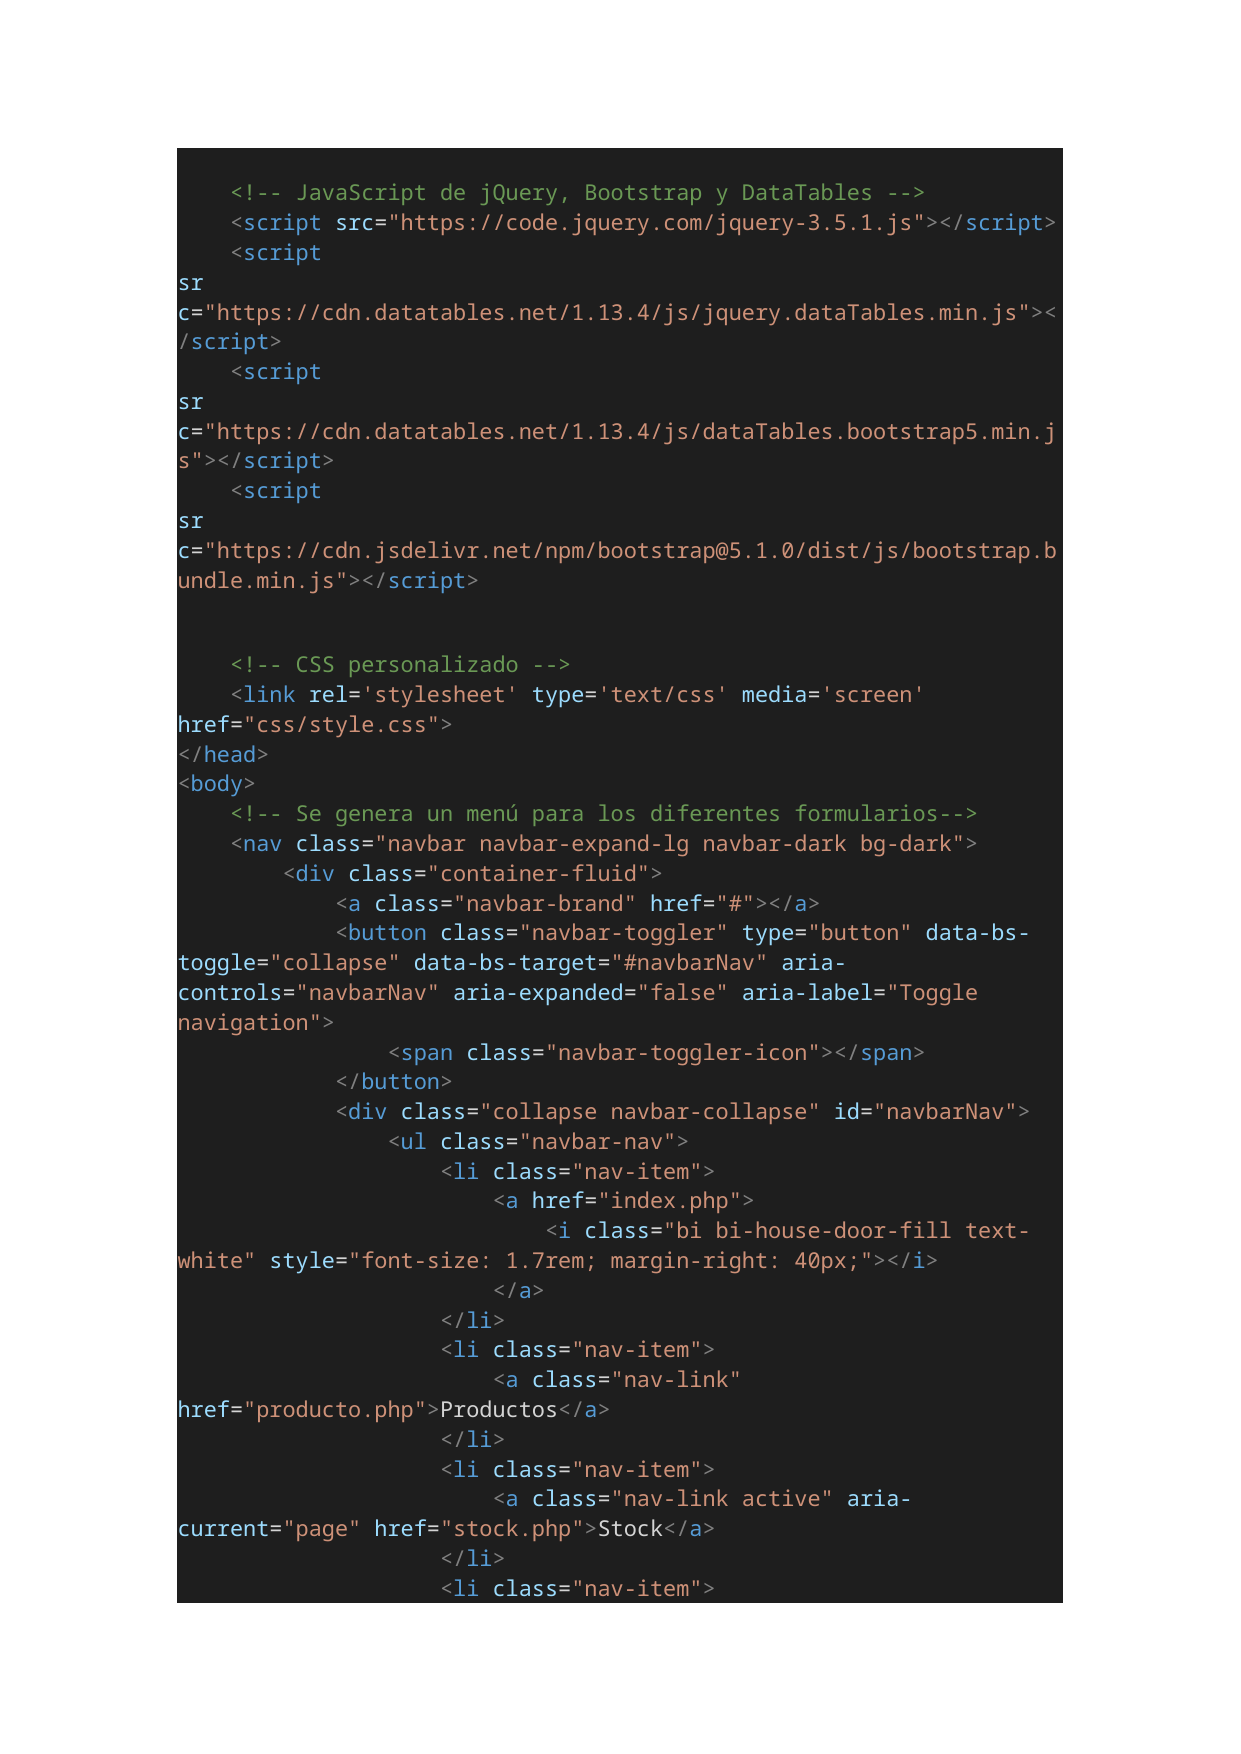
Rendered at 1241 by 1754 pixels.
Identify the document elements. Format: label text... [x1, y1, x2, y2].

text </a> [177, 1275, 1063, 1305]
text <nav class="navbar navbar-expand-lg navbar-dark bg-dark"> [177, 828, 1063, 858]
text <script src="https://cdn.datatables.net/1.13.4/js/jquery.dataTables.min.js"></script> [177, 237, 1063, 356]
text <a class="nav-link" href="producto.php">Productos</a> [177, 1364, 1063, 1424]
text </li> [177, 1305, 1063, 1334]
text <script src="https://cdn.jsdelivr.net/npm/bootstrap@5.1.0/dist/js/bootstrap.bundle.min.js"></script> [177, 475, 1063, 594]
text </button> [177, 1066, 1063, 1096]
text <a href="index.php"> [177, 1186, 1063, 1215]
text <link rel='stylesheet' type='text/css' media='screen' href="css/style.css"> [177, 679, 1063, 739]
text <a class="navbar-brand" href="#"></a> [177, 888, 1063, 917]
text <body> [177, 768, 1063, 798]
text <a class="nav-link active" aria-current="page" href="stock.php">Stock</a> [177, 1483, 1063, 1543]
text </li> [177, 1424, 1063, 1454]
text <!-- JavaScript de jQuery, Bootstrap y DataTables --> [177, 177, 1063, 207]
text <i class="bi bi-house-door-fill text-white" style="font-size: 1.7rem; margin-right: 40px;"></i> [177, 1215, 1063, 1275]
text <button class="navbar-toggler" type="button" data-bs-toggle="collapse" data-bs-target="#navbarNav" aria-controls="navbarNav" aria-expanded="false" aria-label="Toggle navigation"> [177, 917, 1063, 1037]
text </head> [177, 739, 1063, 768]
text <li class="nav-item"> [177, 1573, 1063, 1603]
text </li> [177, 1543, 1063, 1573]
text <!-- Se genera un menú para los diferentes formularios--> [177, 798, 1063, 828]
text <li class="nav-item"> [177, 1334, 1063, 1364]
text <li class="nav-item"> [177, 1156, 1063, 1186]
text <script src="https://cdn.datatables.net/1.13.4/js/dataTables.bootstrap5.min.js"></script> [177, 356, 1063, 475]
text <script src="https://code.jquery.com/jquery-3.5.1.js"></script> [177, 207, 1063, 237]
text <li class="nav-item"> [177, 1454, 1063, 1483]
text <ul class="navbar-nav"> [177, 1126, 1063, 1156]
text <div class="container-fluid"> [177, 858, 1063, 888]
text <span class="navbar-toggler-icon"></span> [177, 1037, 1063, 1066]
text <div class="collapse navbar-collapse" id="navbarNav"> [177, 1096, 1063, 1126]
text <!-- CSS personalizado --> [177, 649, 1063, 679]
